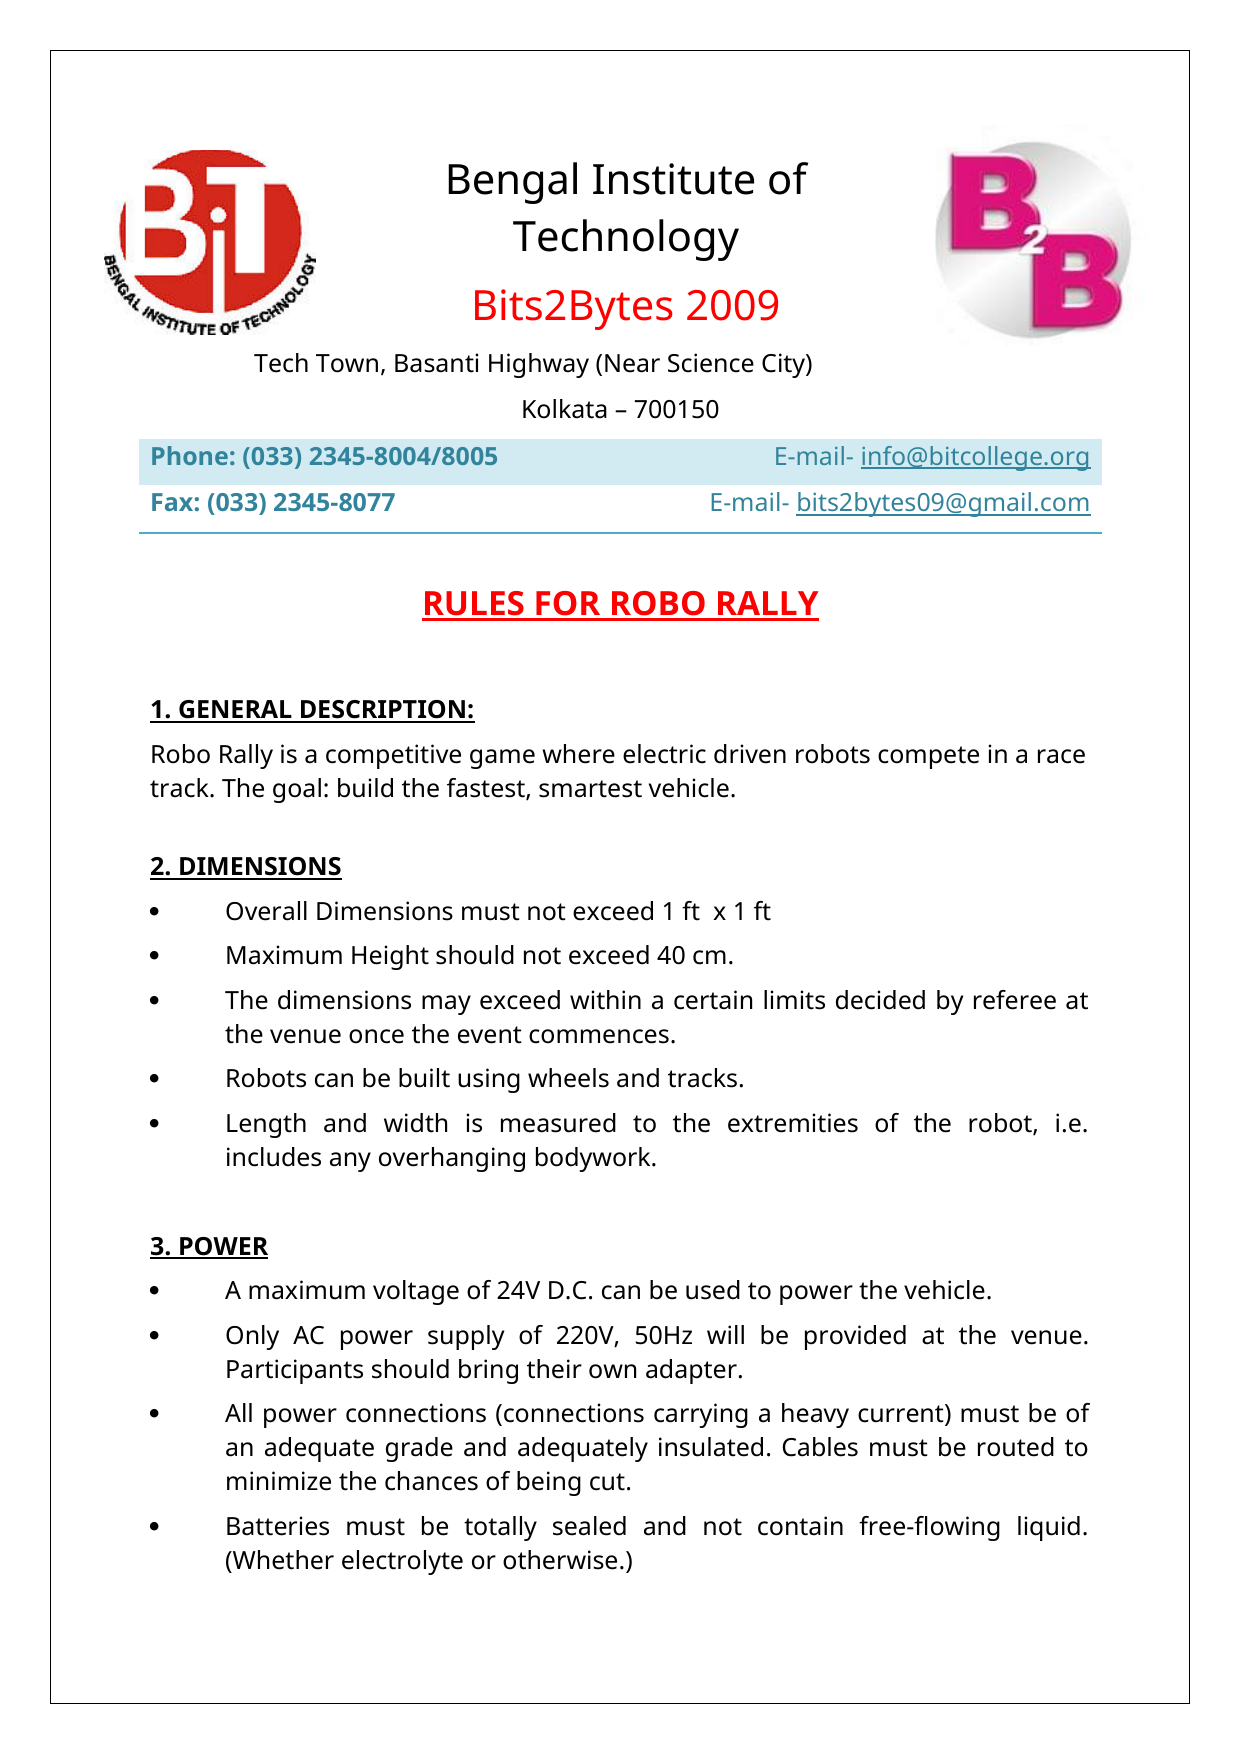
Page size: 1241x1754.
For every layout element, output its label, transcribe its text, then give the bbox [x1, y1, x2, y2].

text RULES FOR ROBO RALLY [150, 580, 1090, 626]
text 3. POWER [150, 1228, 1090, 1262]
text Robo Rally is a competitive game where electric driven robots compete in a race track. The goal: build the fastest, smartest vehicle. [150, 736, 1090, 804]
text Tech Town, Basanti Highway (Near Science City) [150, 345, 1090, 379]
list A maximum voltage of 24V D.C. can be used to power the vehicle. [150, 1273, 1090, 1307]
picture [935, 125, 1147, 357]
table_header Phone: (033) 2345-8004/8005 [139, 439, 620, 485]
list All power connections (connections carrying a heavy current) must be of an adequate grade and adequately insulated. Cables must be routed to minimize the chances of being cut. [150, 1396, 1090, 1498]
table_header E-mail- info@bitcollege.org [620, 439, 1102, 485]
list Length and width is measured to the extremities of the robot, i.e. includes any overhanging bodywork. [150, 1105, 1090, 1173]
picture [104, 150, 316, 335]
table_cell Fax: (033) 2345-8077 [139, 485, 620, 532]
text Bits2Bytes 2009 [150, 276, 1090, 333]
text 1. GENERAL DESCRIPTION: [150, 692, 1090, 726]
list Overall Dimensions must not exceed 1 ft x 1 ft [150, 893, 1090, 927]
list Only AC power supply of 220V, 50Hz will be provided at the venue. Participants should bring their own adapter. [150, 1317, 1090, 1386]
list The dimensions may exceed within a certain limits decided by referee at the venue once the event commences. [150, 982, 1090, 1051]
list Maximum Height should not exceed 40 cm. [150, 938, 1090, 972]
table_cell E-mail- bits2bytes09@gmail.com [620, 485, 1102, 532]
list Robots can be built using wheels and tracks. [150, 1061, 1090, 1095]
text 2. DIMENSIONS [150, 815, 1090, 883]
list Batteries must be totally sealed and not contain free-flowing liquid. (Whether electrolyte or otherwise.) [150, 1508, 1090, 1577]
text Kolkata – 700150 [150, 392, 1090, 426]
text Bengal Institute of Technology [150, 150, 1090, 263]
